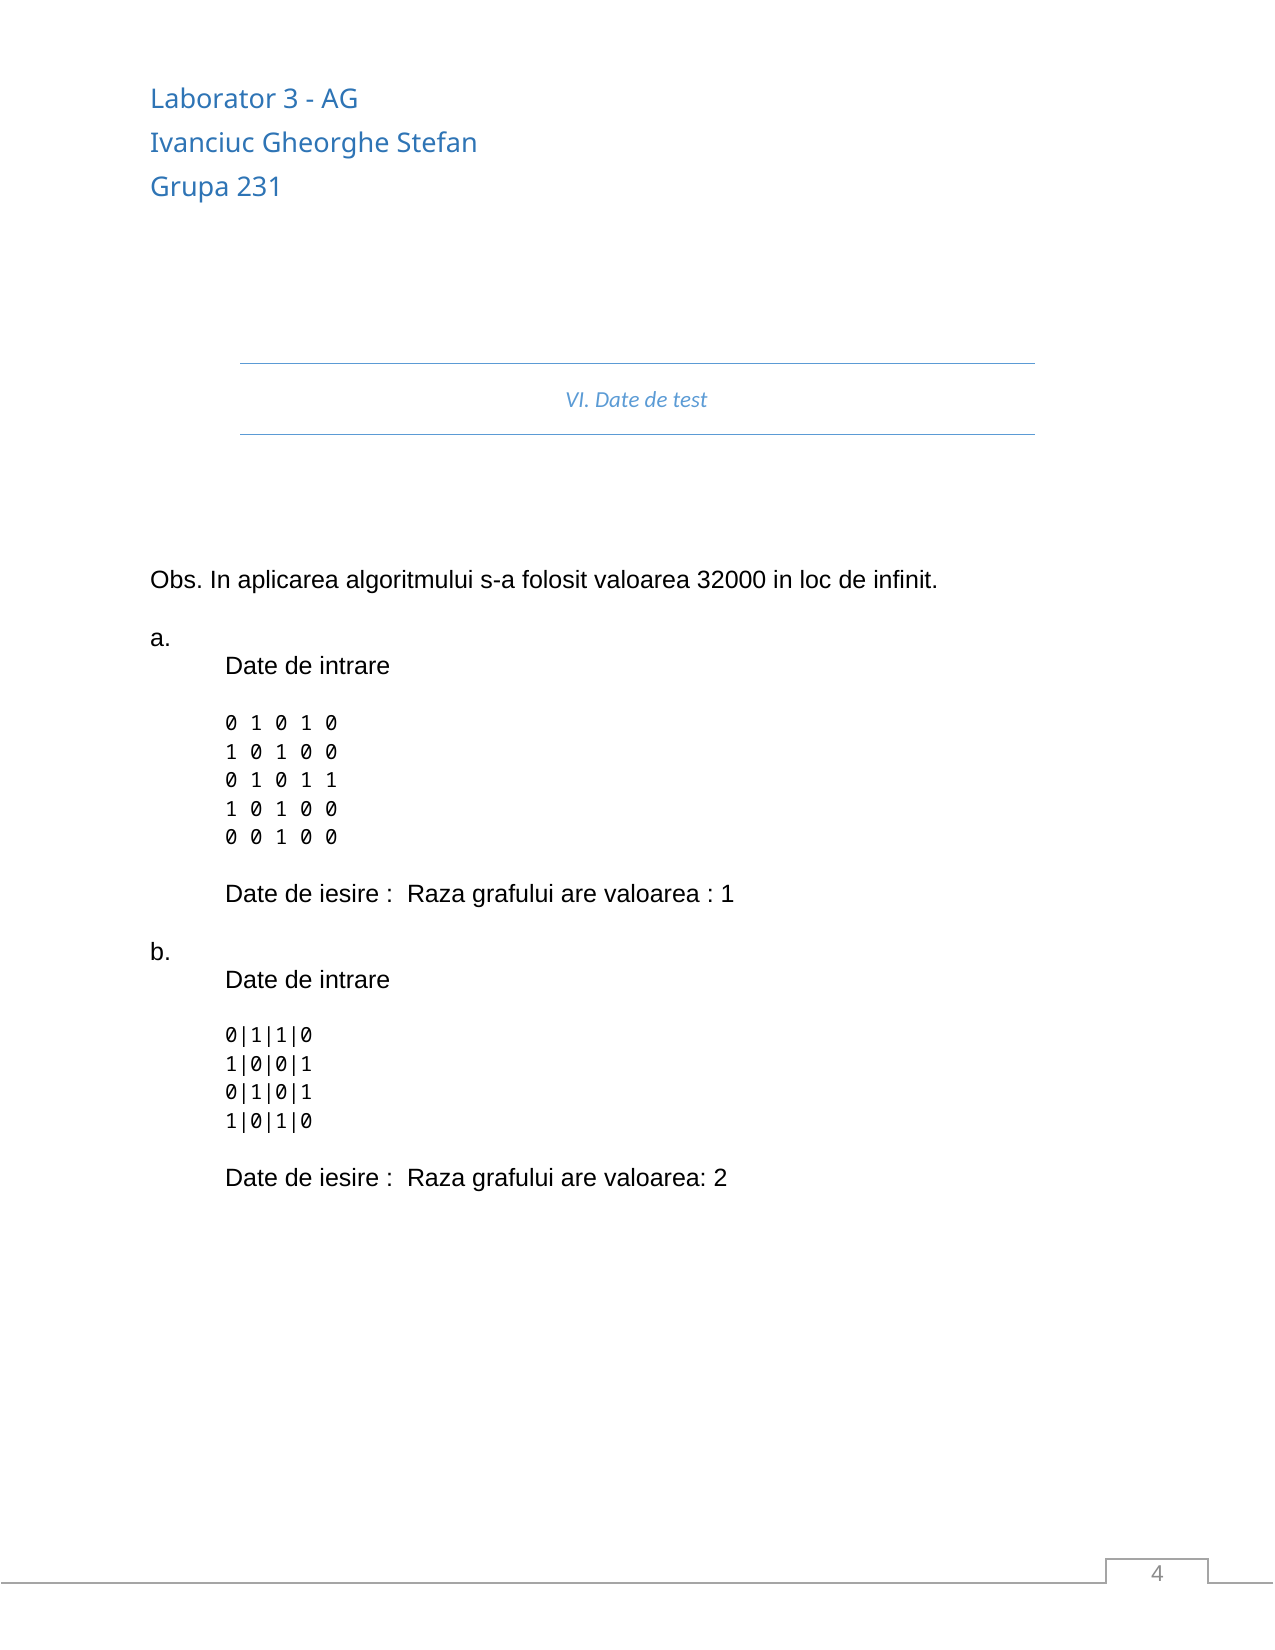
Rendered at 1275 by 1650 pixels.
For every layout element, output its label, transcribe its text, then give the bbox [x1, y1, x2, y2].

text 1|0|1|0 [225, 1106, 1125, 1134]
text Date de iesire : Raza grafului are valoarea: 2 [225, 1163, 1125, 1191]
text Date de intrare [150, 965, 1125, 994]
text Obs. In aplicarea algoritmului s-a folosit valoarea 32000 in loc de infinit. [150, 565, 1125, 594]
text Date de intrare [225, 651, 1125, 680]
text 0 0 1 0 0 [225, 822, 1125, 851]
text 0|1|1|0 [150, 1021, 1125, 1049]
text 1|0|0|1 [225, 1049, 1125, 1077]
text b. [150, 937, 1125, 965]
text 0 1 0 1 0 [225, 708, 1125, 737]
text a. [150, 623, 1125, 651]
text 0|1|0|1 [225, 1077, 1125, 1106]
text VI. Date de test [240, 364, 1035, 434]
text Date de iesire : Raza grafului are valoarea : 1 [225, 879, 1125, 908]
text 0 1 0 1 1 [225, 765, 1125, 794]
text 1 0 1 0 0 [225, 794, 1125, 822]
text 1 0 1 0 0 [225, 737, 1125, 765]
